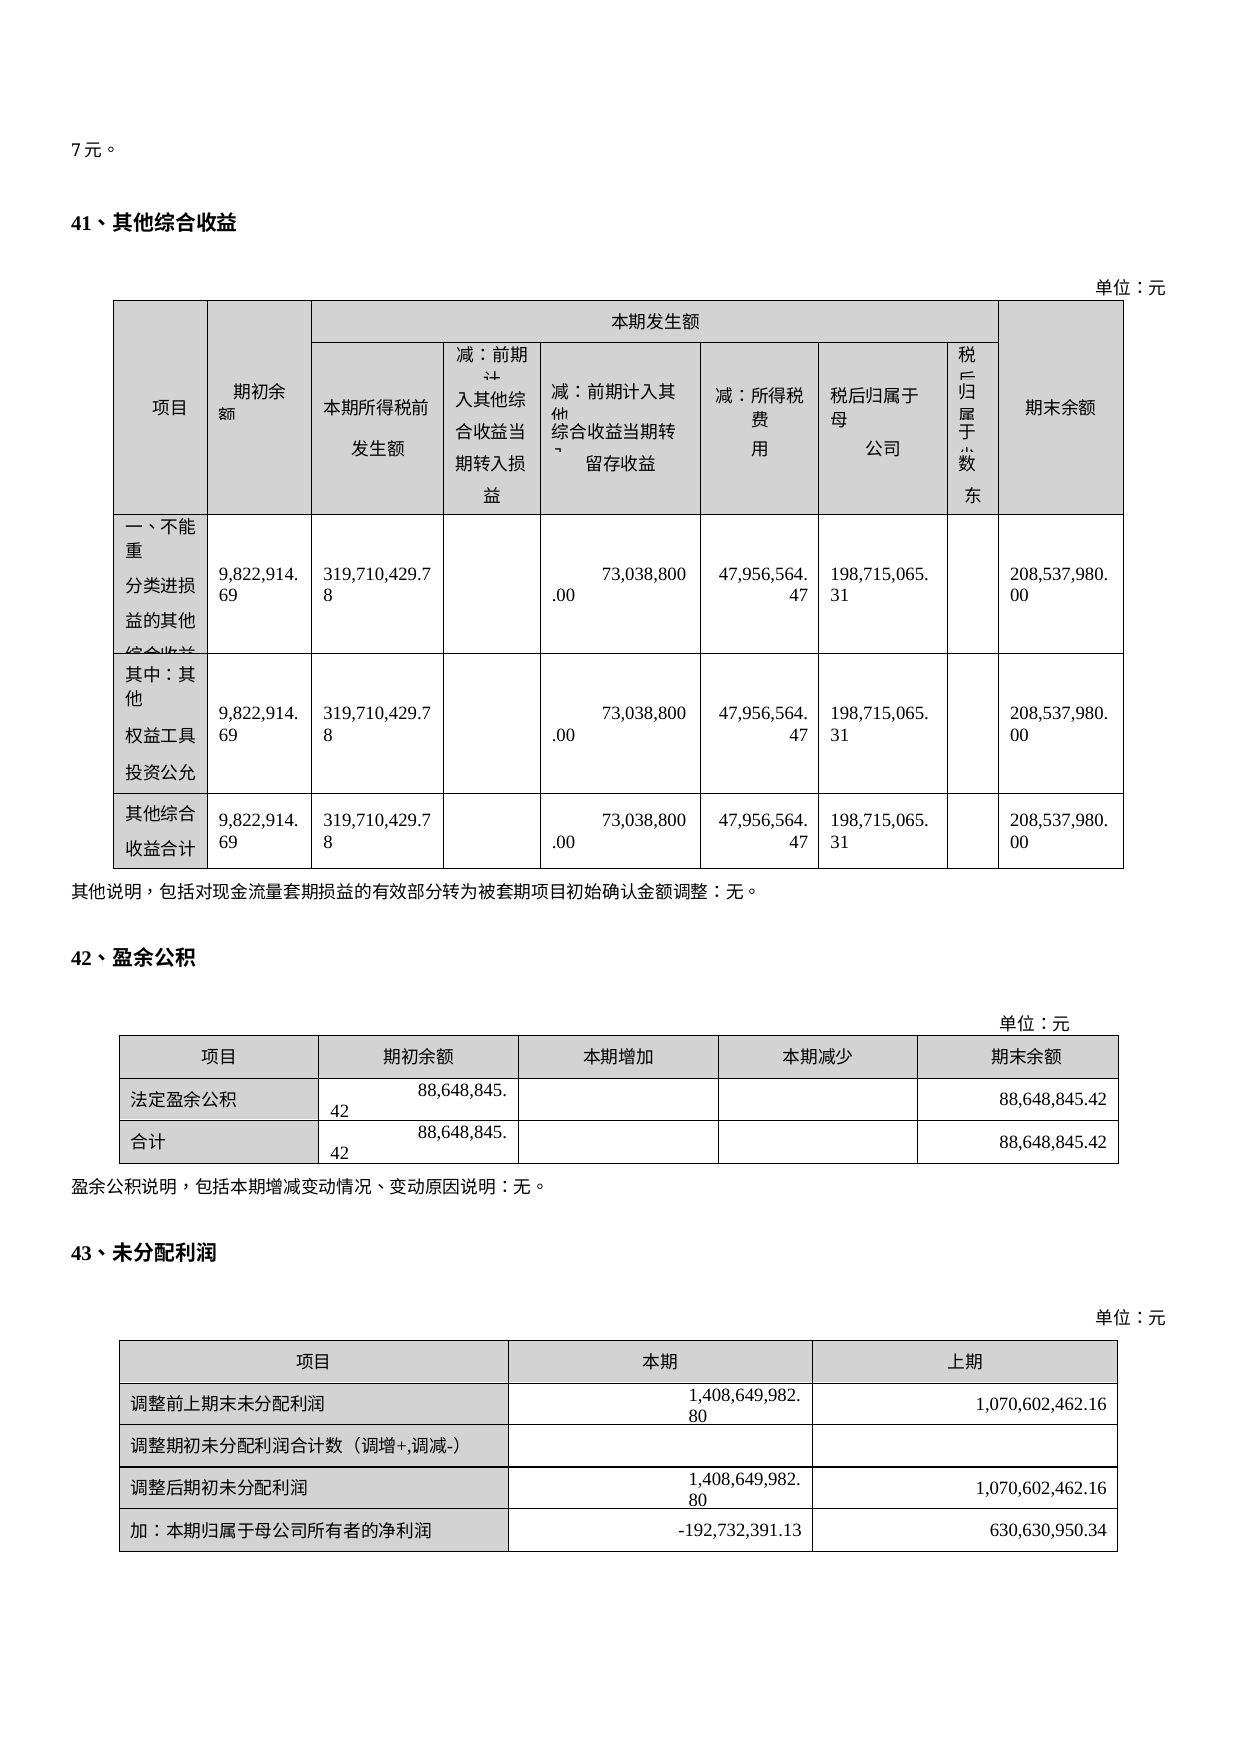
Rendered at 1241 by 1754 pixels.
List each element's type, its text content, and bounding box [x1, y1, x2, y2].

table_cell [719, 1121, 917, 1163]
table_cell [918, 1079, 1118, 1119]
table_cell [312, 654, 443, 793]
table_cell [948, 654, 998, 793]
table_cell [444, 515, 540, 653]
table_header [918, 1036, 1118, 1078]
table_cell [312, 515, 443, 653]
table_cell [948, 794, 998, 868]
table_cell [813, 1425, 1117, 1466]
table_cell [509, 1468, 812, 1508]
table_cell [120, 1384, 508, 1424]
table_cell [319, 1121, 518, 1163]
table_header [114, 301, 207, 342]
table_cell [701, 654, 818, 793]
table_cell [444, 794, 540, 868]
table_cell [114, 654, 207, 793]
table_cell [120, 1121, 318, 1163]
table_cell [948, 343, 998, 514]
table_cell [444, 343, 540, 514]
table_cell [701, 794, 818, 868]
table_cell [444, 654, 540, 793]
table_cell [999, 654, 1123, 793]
subtitle 41、其他综合收益 [71, 208, 1166, 236]
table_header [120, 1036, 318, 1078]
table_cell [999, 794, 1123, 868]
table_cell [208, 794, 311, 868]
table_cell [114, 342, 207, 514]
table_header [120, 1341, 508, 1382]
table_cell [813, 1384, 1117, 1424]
subtitle 43、未分配利润 [71, 1238, 1166, 1266]
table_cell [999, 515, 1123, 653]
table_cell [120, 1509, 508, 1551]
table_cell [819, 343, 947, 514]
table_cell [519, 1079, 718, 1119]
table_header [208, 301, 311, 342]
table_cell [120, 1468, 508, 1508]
subtitle 42、盈余公积 [71, 943, 1166, 971]
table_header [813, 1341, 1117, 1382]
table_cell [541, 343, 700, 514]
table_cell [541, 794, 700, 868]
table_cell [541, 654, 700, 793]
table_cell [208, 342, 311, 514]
text 单位：元 [999, 1011, 1166, 1035]
text 其他说明，包括对现金流量套期损益的有效部分转为被套期项目初始确认金额调整：无。 [71, 879, 1166, 903]
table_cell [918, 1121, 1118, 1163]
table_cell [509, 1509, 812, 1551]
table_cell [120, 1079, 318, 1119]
text 单位：元 [71, 276, 1166, 300]
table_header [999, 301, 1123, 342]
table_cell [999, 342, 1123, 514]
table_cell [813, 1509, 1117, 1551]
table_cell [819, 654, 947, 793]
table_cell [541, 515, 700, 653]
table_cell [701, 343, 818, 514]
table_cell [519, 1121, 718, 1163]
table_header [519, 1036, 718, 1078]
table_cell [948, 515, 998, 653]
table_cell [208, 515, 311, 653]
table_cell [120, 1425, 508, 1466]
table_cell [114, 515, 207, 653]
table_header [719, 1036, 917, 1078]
text 7元。 [71, 138, 1166, 162]
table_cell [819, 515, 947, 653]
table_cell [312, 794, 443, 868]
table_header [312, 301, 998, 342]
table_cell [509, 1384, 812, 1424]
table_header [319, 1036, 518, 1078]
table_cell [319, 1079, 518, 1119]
text 盈余公积说明，包括本期增减变动情况、变动原因说明：无。 [71, 1174, 1166, 1198]
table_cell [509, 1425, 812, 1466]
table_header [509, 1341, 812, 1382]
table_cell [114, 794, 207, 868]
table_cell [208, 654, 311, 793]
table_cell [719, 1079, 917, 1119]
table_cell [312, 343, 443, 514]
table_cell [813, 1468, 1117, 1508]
text 单位：元 [71, 1306, 1166, 1330]
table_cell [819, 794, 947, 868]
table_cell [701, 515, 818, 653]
